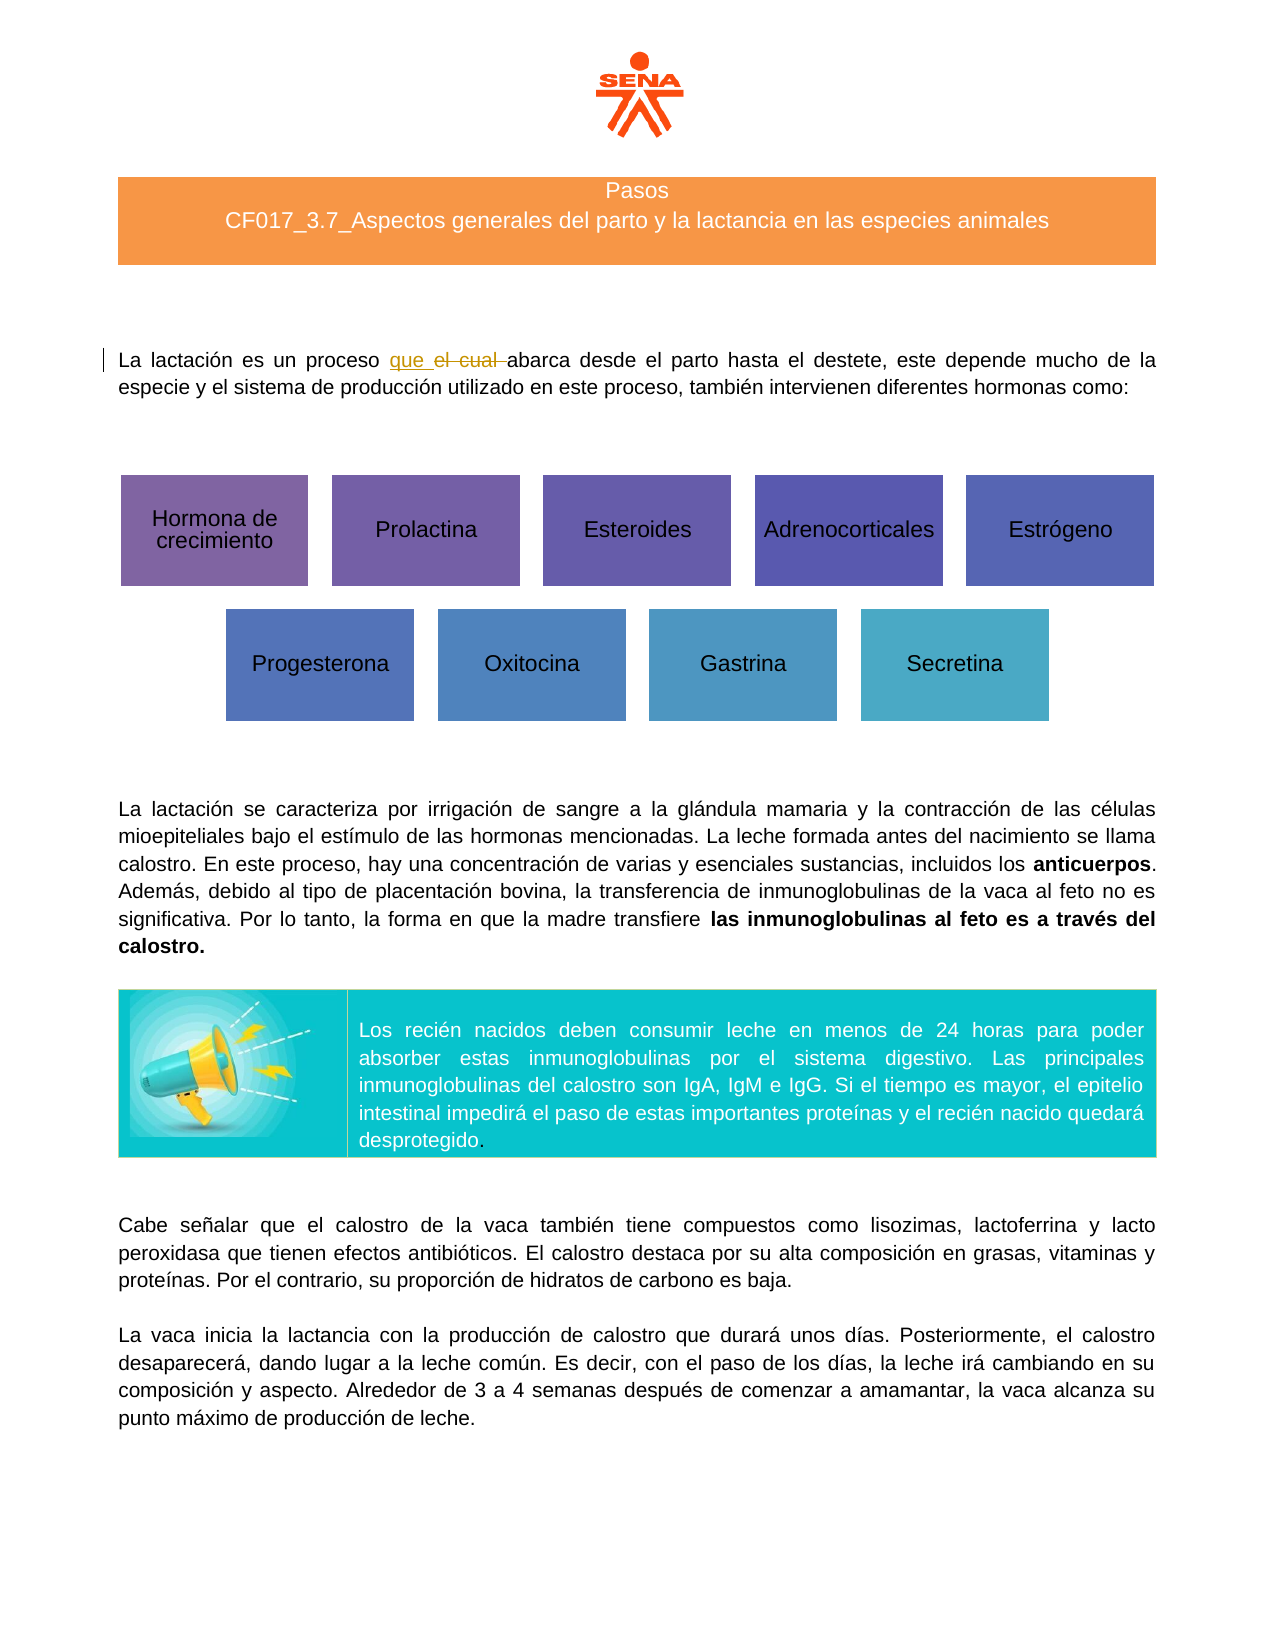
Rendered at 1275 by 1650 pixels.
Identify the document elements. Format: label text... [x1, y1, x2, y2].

text Cabe señalar que el calostro de la vaca también tiene compuestos como lisozimas, lactoferrina y lacto peroxidasa que tienen efectos antibióticos. El calostro destaca por su alta composición en grasas, vitaminas y proteínas. Por el contrario, su proporción de hidratos de carbono es baja. [118, 1213, 1157, 1292]
table_header Pasos CF017_3.7_Aspectos generales del parto y la lactancia en las especies animales [118, 177, 1156, 265]
text La lactación se caracteriza por irrigación de sangre a la glándula mamaria y la contracción de las células mioepiteliales bajo el estímulo de las hormonas mencionadas. La leche formada antes del nacimiento se llama calostro. En este proceso, hay una concentración de varias y esenciales sustancias, incluidos los anticuerpos. Además, debido al tipo de placentación bovina, la transferencia de inmunoglobulinas de la vaca al feto no es significativa. Por lo tanto, la forma en que la madre transfiere las inmunoglobulinas al feto es a través del calostro. [118, 797, 1157, 958]
text La vaca inicia la lactancia con la producción de calostro que durará unos días. Posteriormente, el calostro desaparecerá, dando lugar a la leche común. Es decir, con el paso de los días, la leche irá cambiando en su composición y aspecto. Alrededor de 3 a 4 semanas después de comenzar a amamantar, la vaca alcanza su punto máximo de producción de leche. [118, 1323, 1157, 1430]
picture [129, 990, 337, 1137]
table_header Los recién nacidos deben consumir leche en menos de 24 horas para poder absorber estas inmunoglobulinas por el sistema digestivo. Las principales inmunoglobulinas del calostro son IgA, IgM e IgG. Si el tiempo es mayor, el epitelio intestinal impedirá el paso de estas importantes proteínas y el recién nacido quedará desprotegido. [348, 990, 1156, 1157]
table_header [119, 990, 347, 1157]
text La lactación es un proceso abarca desde el parto hasta el destete, este depende mucho de la especie y el sistema de producción utilizado en este proceso, también intervienen diferentes hormonas como: [118, 348, 1157, 399]
picture [585, 48, 690, 142]
